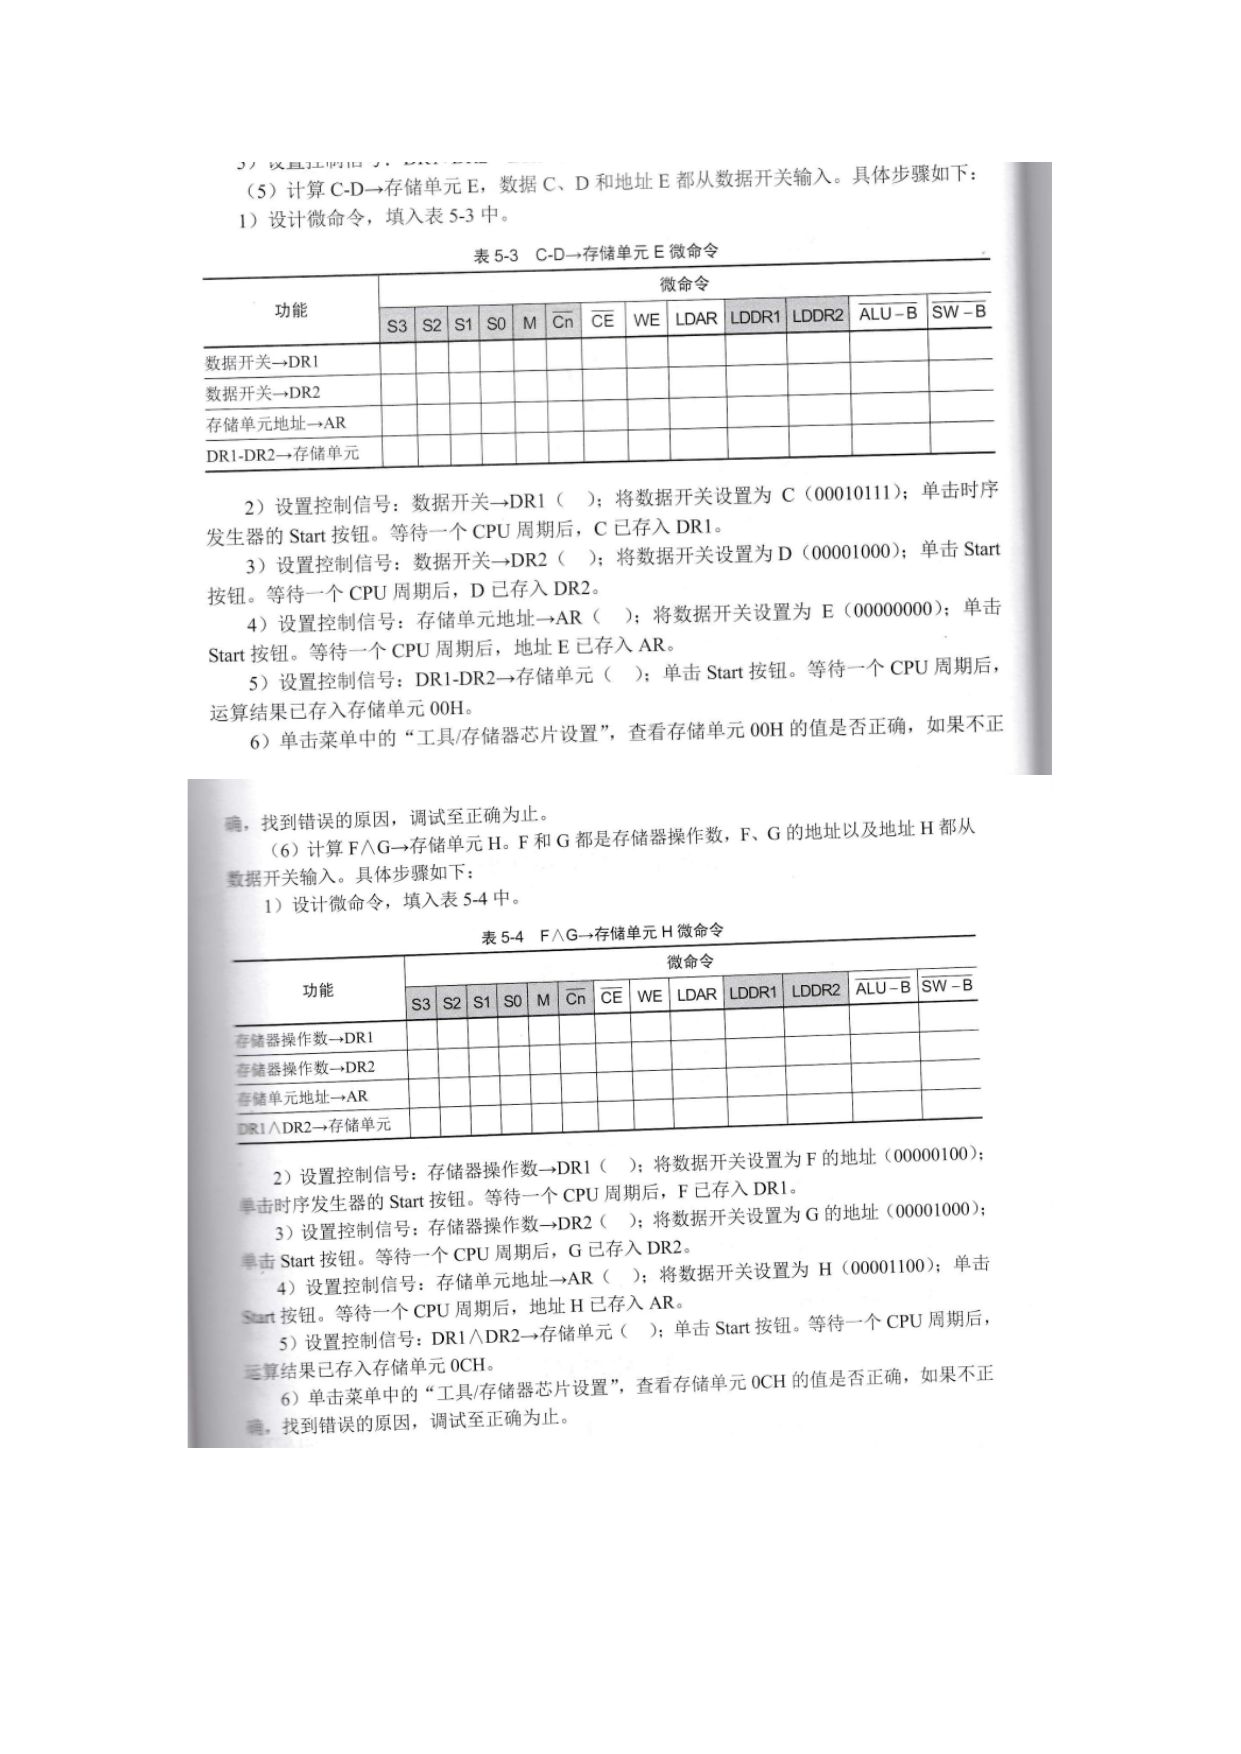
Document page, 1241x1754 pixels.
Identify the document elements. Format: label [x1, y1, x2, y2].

picture [187, 162, 1052, 775]
picture [187, 779, 1053, 1448]
